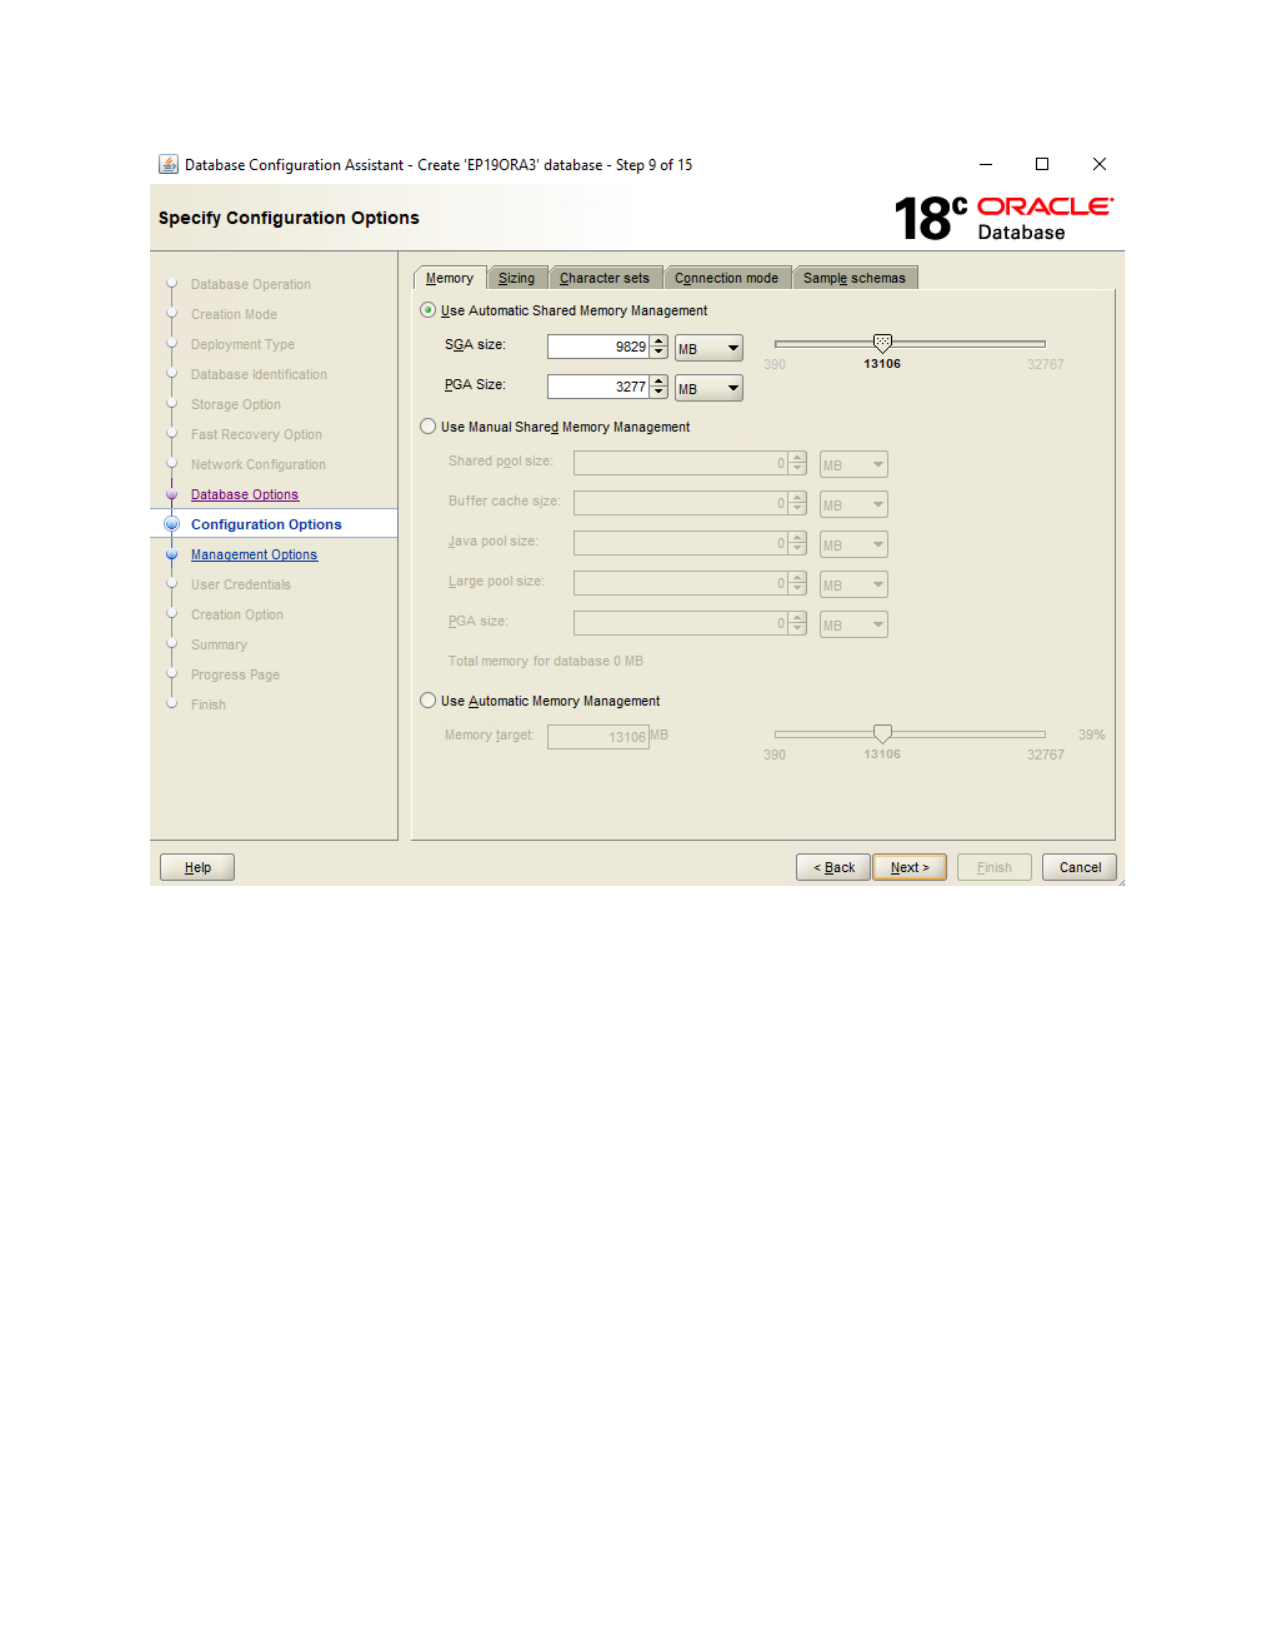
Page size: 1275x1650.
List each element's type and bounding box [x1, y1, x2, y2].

picture [150, 150, 1125, 886]
